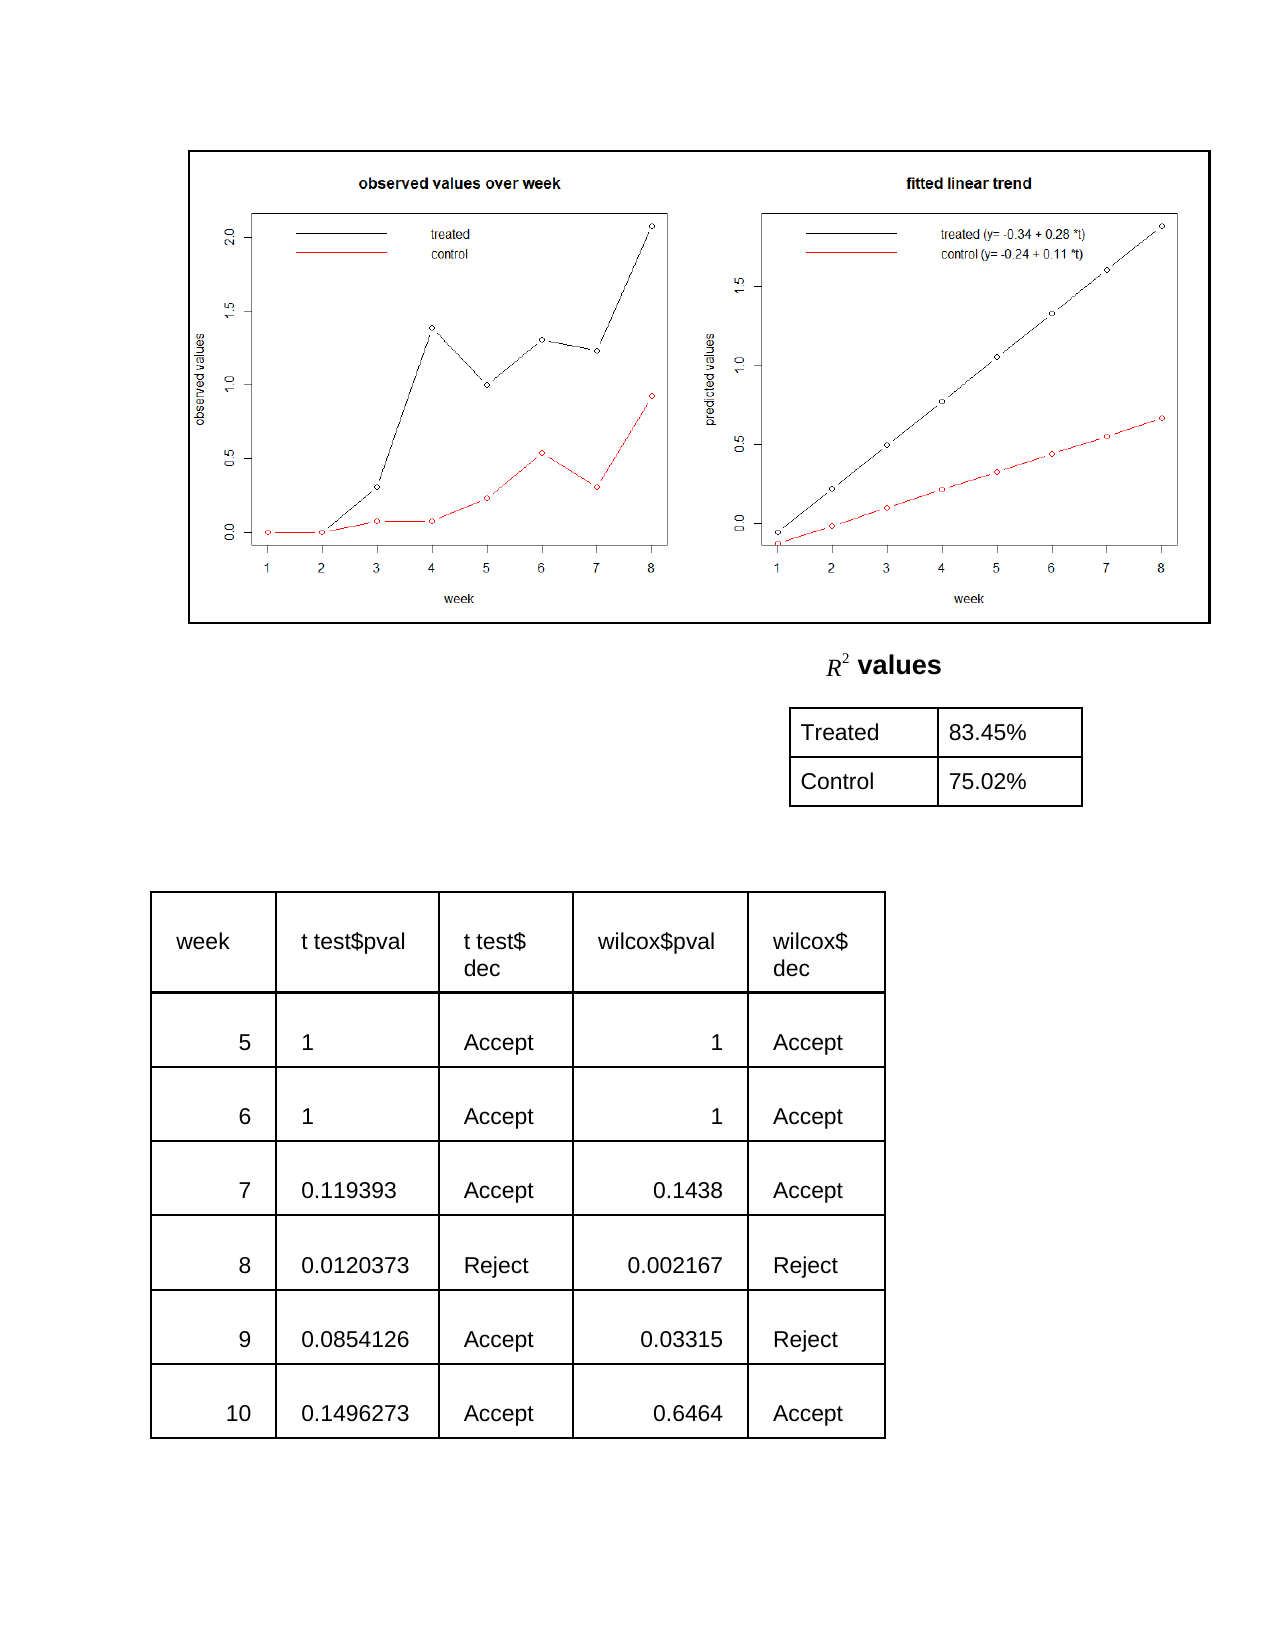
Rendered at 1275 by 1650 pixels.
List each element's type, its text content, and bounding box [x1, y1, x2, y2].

table_cell 6 [152, 1068, 275, 1140]
table_cell Accept [440, 1365, 572, 1437]
table_cell 1 [277, 994, 438, 1066]
table_cell 0.0854126 [277, 1291, 438, 1363]
table_header week [152, 893, 275, 991]
table_header t test$pval [277, 893, 438, 991]
table_cell Accept [440, 994, 572, 1066]
table_cell 0.0120373 [277, 1216, 438, 1288]
table_cell 1 [574, 994, 747, 1066]
table_header wilcox$pval [574, 893, 747, 991]
table_header t test$ dec [440, 893, 572, 991]
picture [190, 152, 1208, 622]
table_cell 1 [574, 1068, 747, 1140]
table_cell Accept [440, 1142, 572, 1214]
table_cell 1 [277, 1068, 438, 1140]
table_cell Reject [749, 1291, 884, 1363]
table_cell 0.002167 [574, 1216, 747, 1288]
table_cell Reject [440, 1216, 572, 1288]
table_cell Accept [440, 1291, 572, 1363]
text values [825, 649, 1125, 682]
table_cell 10 [152, 1365, 275, 1437]
table_cell 0.1438 [574, 1142, 747, 1214]
table_cell Accept [749, 1068, 884, 1140]
table_header wilcox$dec [749, 893, 884, 991]
table_cell 75.02% [939, 758, 1081, 805]
table_cell 8 [152, 1216, 275, 1288]
table_cell Accept [749, 1365, 884, 1437]
table_cell 7 [152, 1142, 275, 1214]
table_cell Reject [749, 1216, 884, 1288]
table_cell 0.119393 [277, 1142, 438, 1214]
table_cell 9 [152, 1291, 275, 1363]
table_cell Accept [440, 1068, 572, 1140]
table_cell 0.6464 [574, 1365, 747, 1437]
table_cell Accept [749, 994, 884, 1066]
table_cell Accept [749, 1142, 884, 1214]
table_header Treated [791, 709, 937, 756]
table_cell 0.03315 [574, 1291, 747, 1363]
table_cell 0.1496273 [277, 1365, 438, 1437]
table_header 83.45% [939, 709, 1081, 756]
table_cell Control [791, 758, 937, 805]
table_cell 5 [152, 994, 275, 1066]
